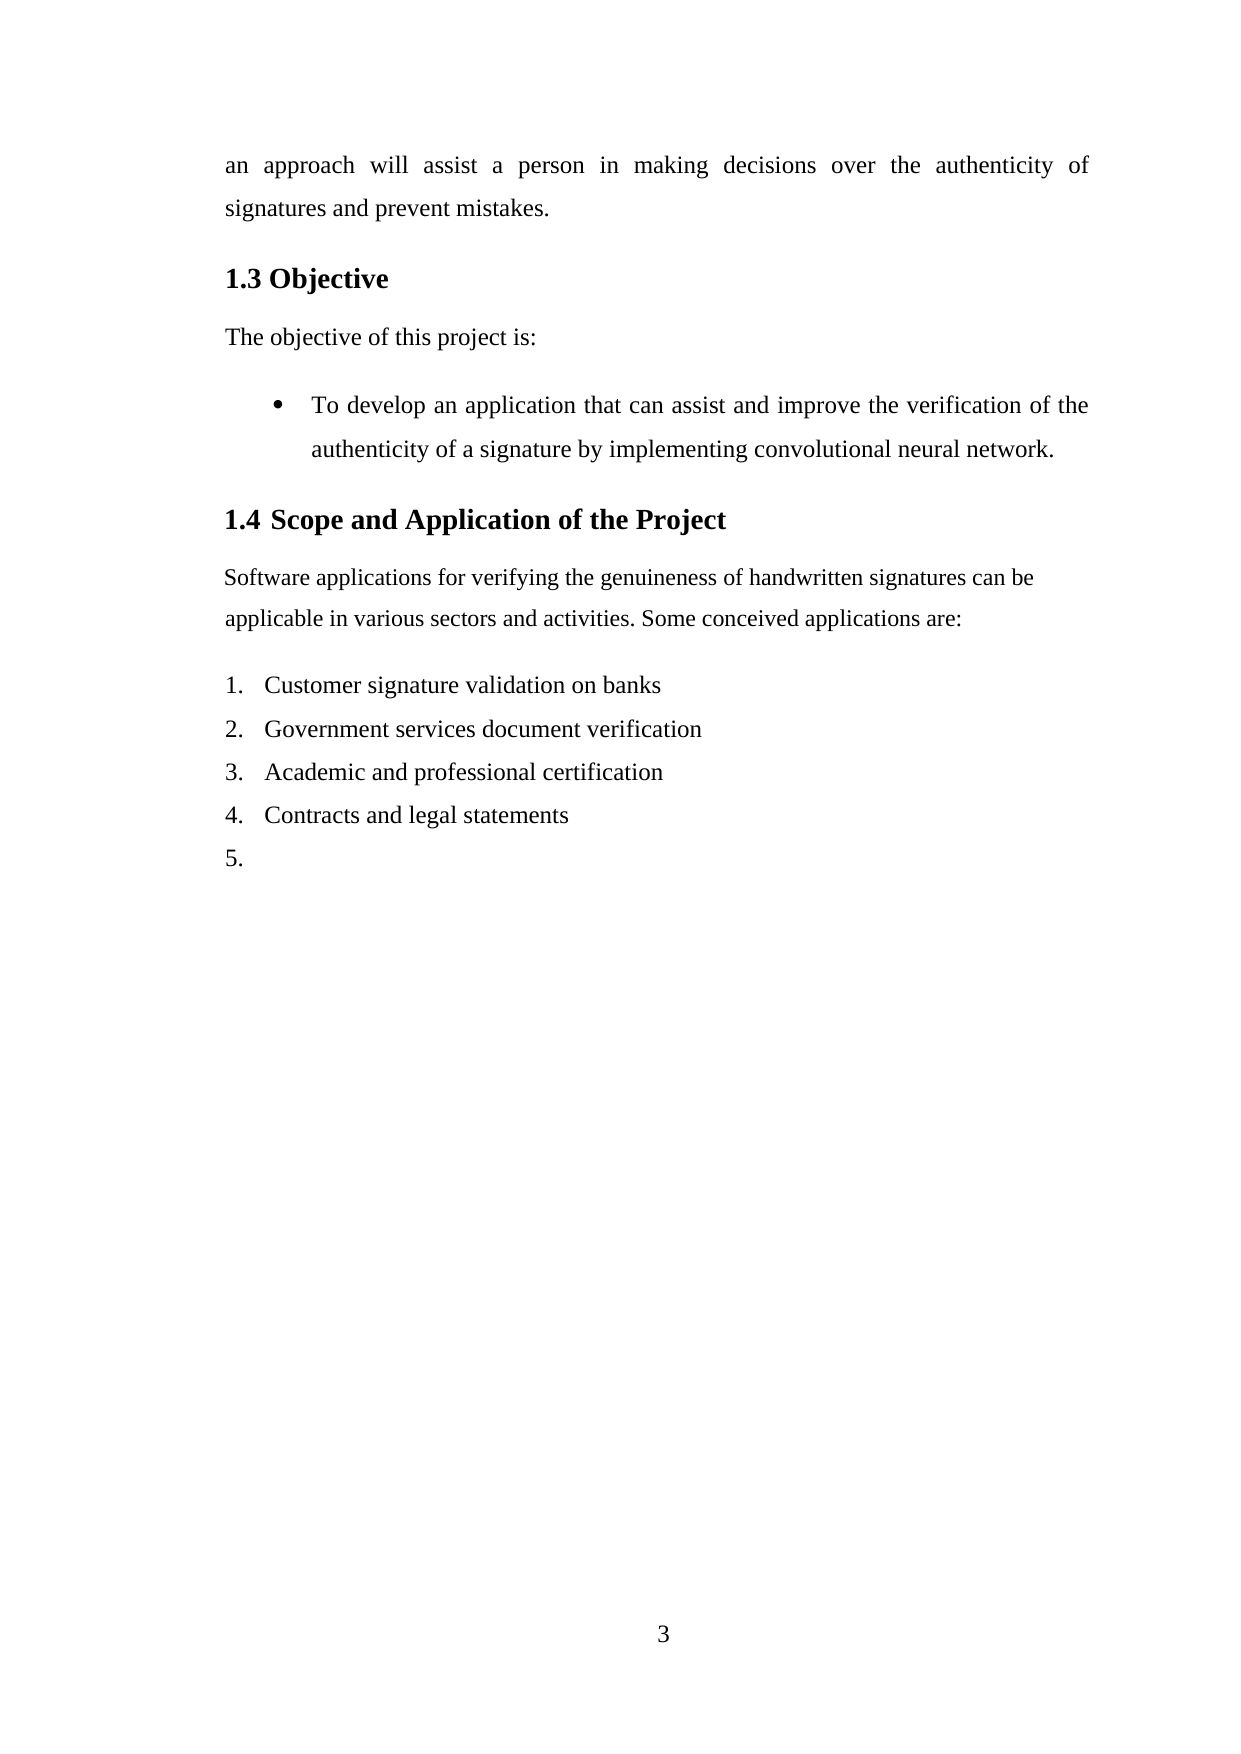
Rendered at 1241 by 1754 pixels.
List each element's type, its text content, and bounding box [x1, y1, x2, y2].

subtitle Scope and Application of the Project [224, 502, 1090, 535]
list To develop an application that can assist and improve the verification of the authenticity of a signature by implementing convolutional neural network. [274, 391, 1090, 462]
text Software applications for verifying the genuineness of handwritten signatures can be applicable in various sectors and activities. Some conceived applications are: [223, 563, 1090, 632]
text The objective of this project is: [225, 322, 1090, 351]
list Academic and professional certification [225, 757, 1090, 786]
subtitle 1.3 Objective [225, 261, 1090, 295]
list Customer signature validation on banks [225, 671, 1090, 699]
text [225, 150, 1090, 222]
list Government services document verification [225, 714, 1090, 742]
list Contracts and legal statements [225, 800, 1090, 829]
